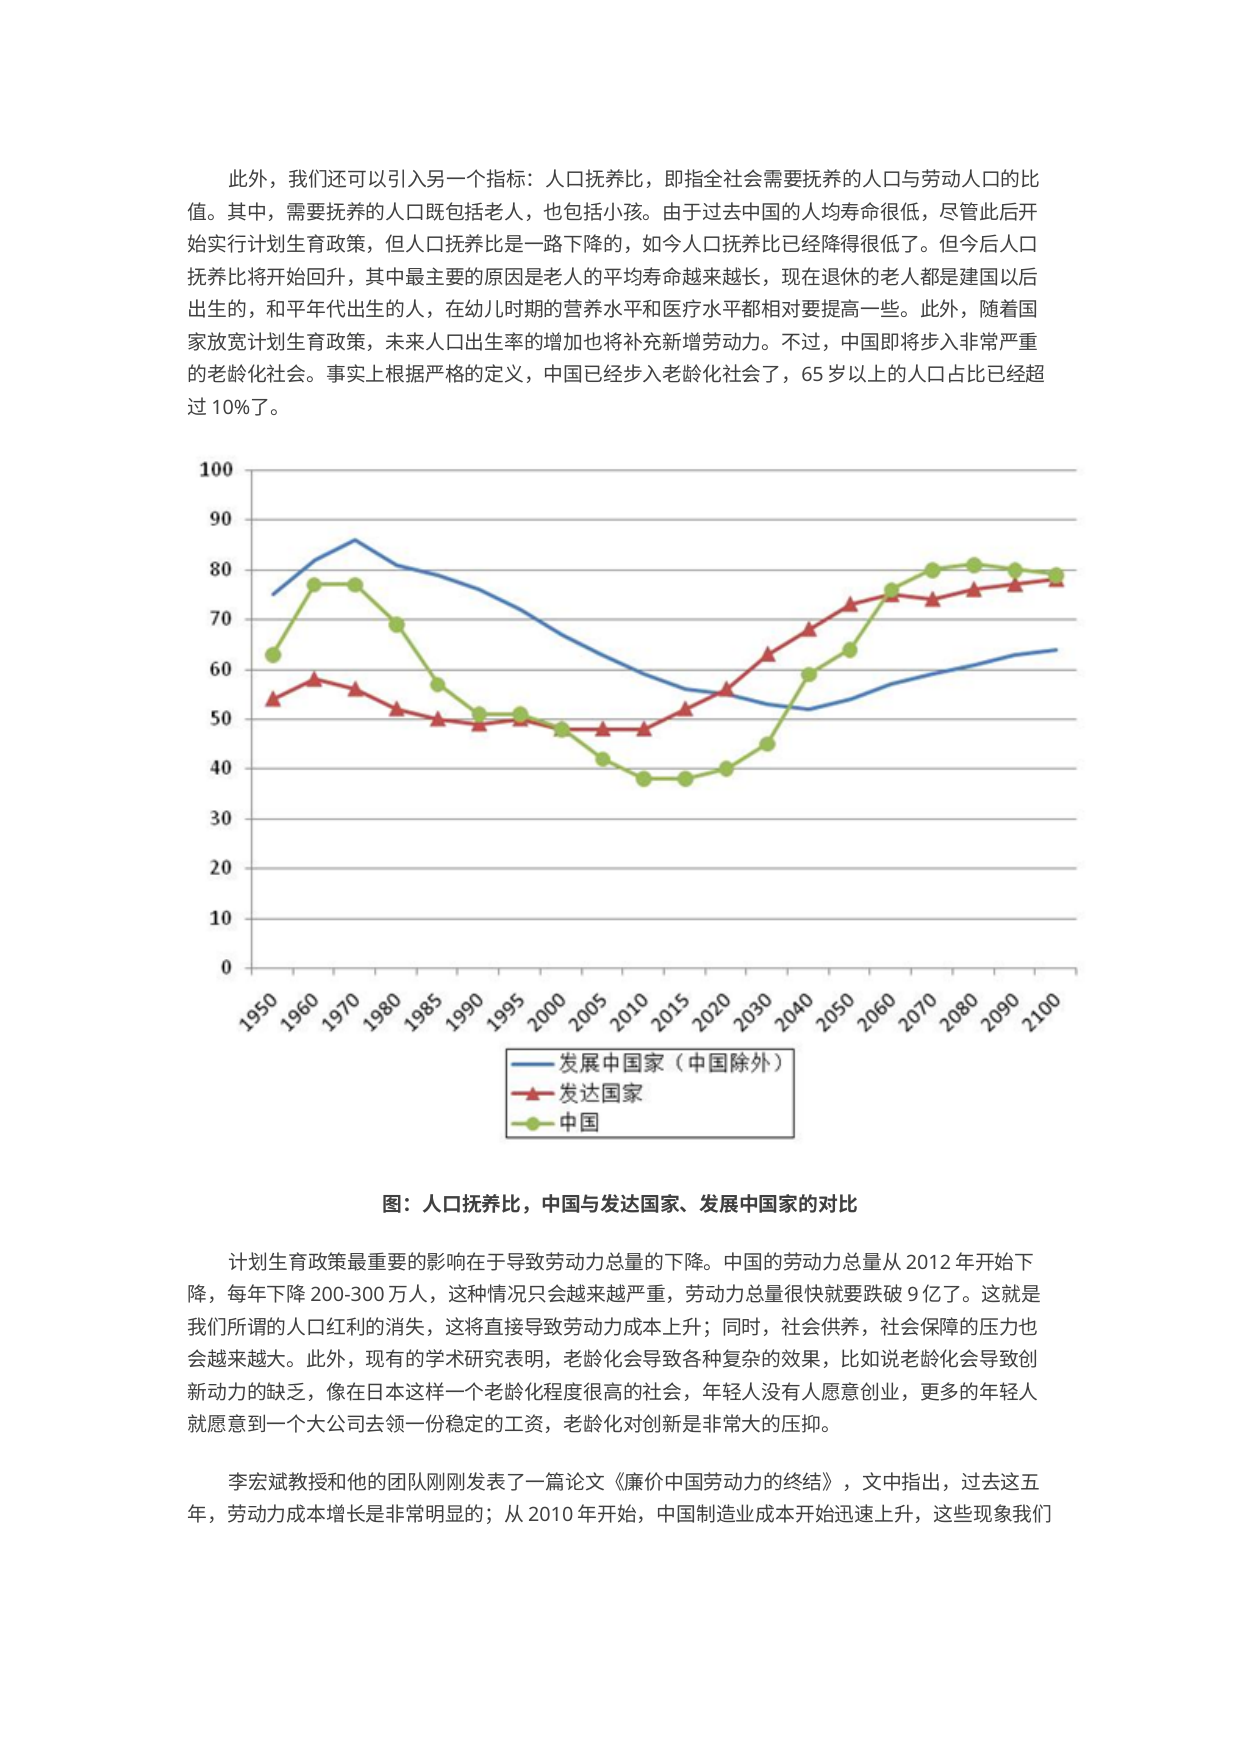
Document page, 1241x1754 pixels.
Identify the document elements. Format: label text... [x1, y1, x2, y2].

text 计划生育政策最重要的影响在于导致劳动力总量的下降。中国的劳动力总量从2012年开始下降，每年下降200-300万人，这种情况只会越来越严重，劳动力总量很快就要跌破9亿了。这就是我们所谓的人口红利的消失，这将直接导致劳动力成本上升；同时，社会供养，社会保障的压力也会越来越大。此外，现有的学术研究表明，老龄化会导致各种复杂的效果，比如说老龄化会导致创新动力的缺乏，像在日本这样一个老龄化程度很高的社会，年轻人没有人愿意创业，更多的年轻人就愿意到一个大公司去领一份稳定的工资，老龄化对创新是非常大的压抑。 [187, 1244, 1053, 1439]
text 图：人口抚养比，中国与发达国家、发展中国家的对比 [187, 1187, 1053, 1219]
picture [187, 447, 1086, 1160]
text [187, 1464, 1053, 1529]
text 此外，我们还可以引入另一个指标：人口抚养比，即指全社会需要抚养的人口与劳动人口的比值。其中，需要抚养的人口既包括老人，也包括小孩。由于过去中国的人均寿命很低，尽管此后开始实行计划生育政策，但人口抚养比是一路下降的，如今人口抚养比已经降得很低了。但今后人口抚养比将开始回升，其中最主要的原因是老人的平均寿命越来越长，现在退休的老人都是建国以后出生的，和平年代出生的人，在幼儿时期的营养水平和医疗水平都相对要提高一些。此外，随着国家放宽计划生育政策，未来人口出生率的增加也将补充新增劳动力。不过，中国即将步入非常严重的老龄化社会。事实上根据严格的定义，中国已经步入老龄化社会了，65岁以上的人口占比已经超过10%了。 [187, 162, 1053, 422]
